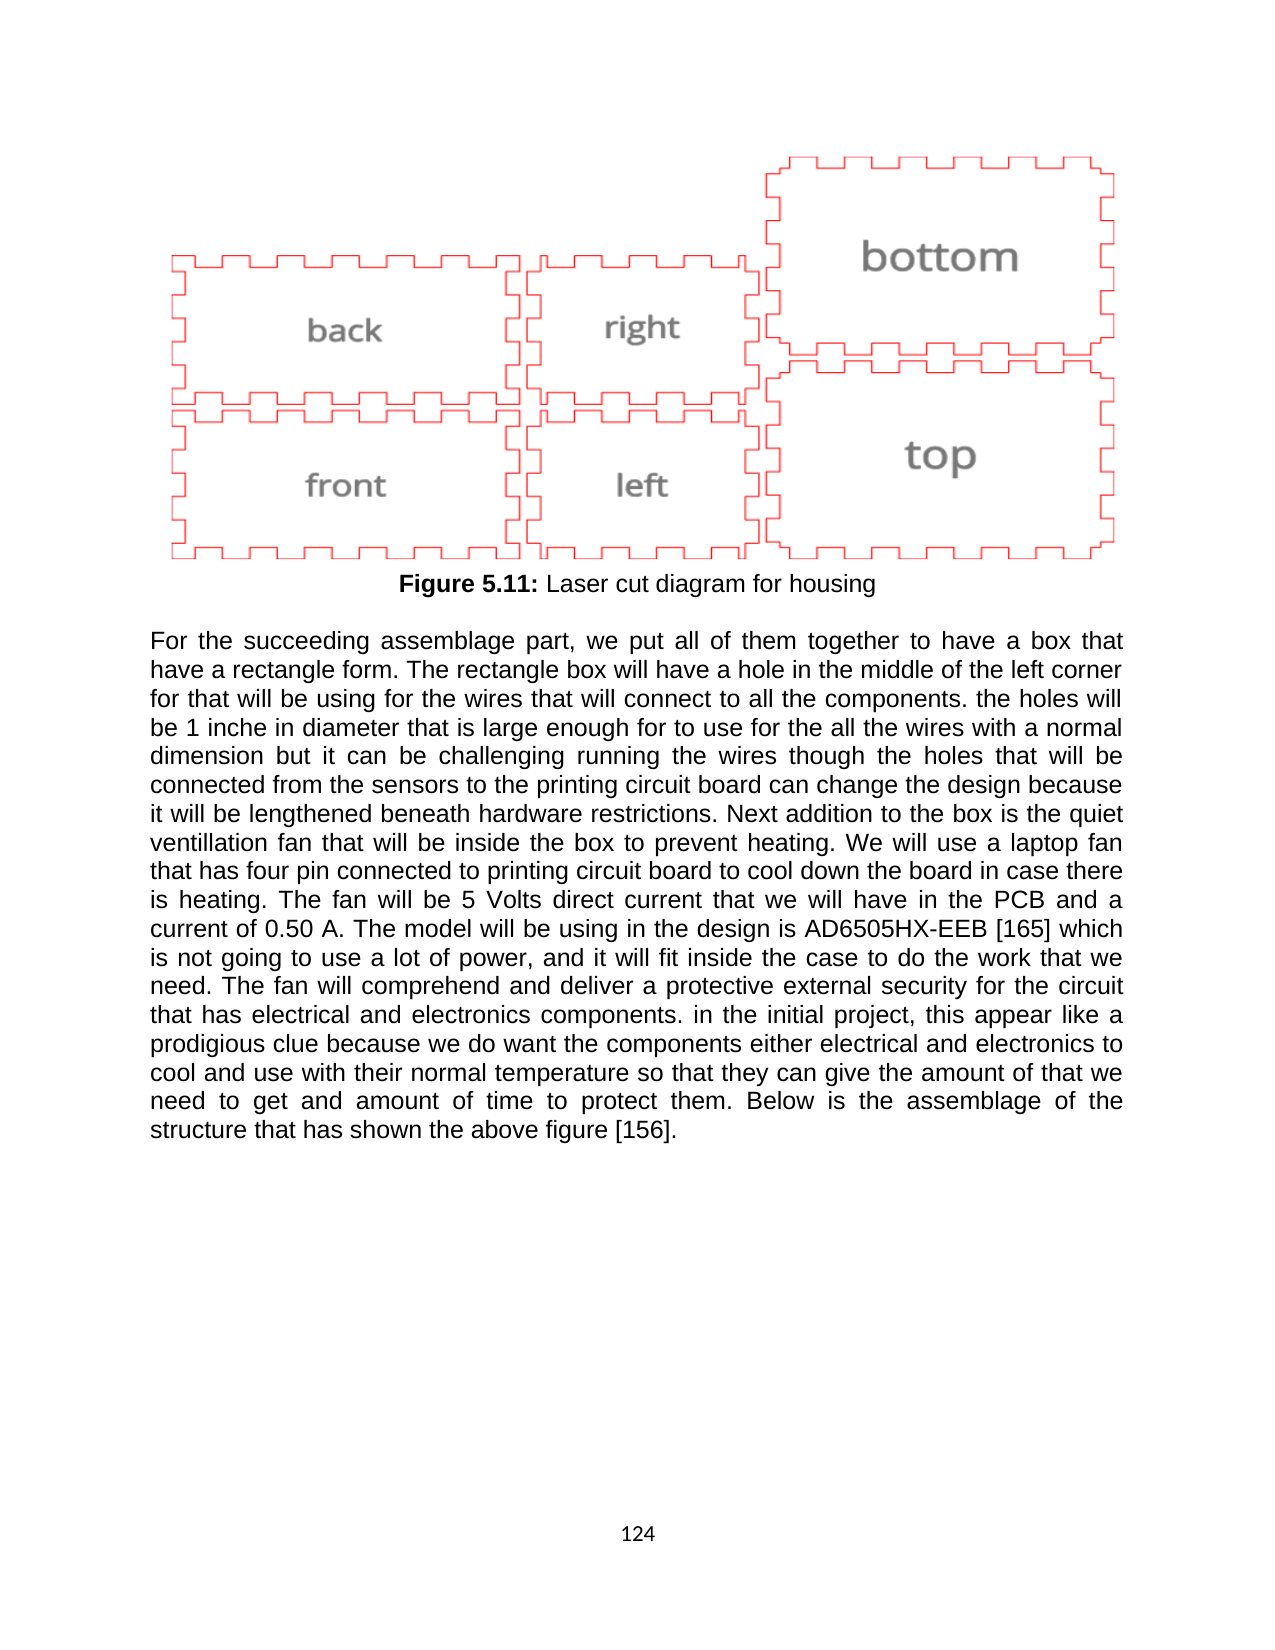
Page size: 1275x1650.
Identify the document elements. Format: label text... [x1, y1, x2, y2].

text For the succeeding assemblage part, we put all of them together to have a box that have a rectangle form. The rectangle box will have a hole in the middle of the left corner for that will be using for the wires that will connect to all the components. the holes will be 1 inche in diameter that is large enough for to use for the all the wires with a normal dimension but it can be challenging running the wires though the holes that will be connected from the sensors to the printing circuit board can change the design because it will be lengthened beneath hardware restrictions. Next addition to the box is the quiet ventillation fan that will be inside the box to prevent heating. We will use a laptop fan that has four pin connected to printing circuit board to cool down the board in case there is heating. The fan will be 5 Volts direct current that we will have in the PCB and a current of 0.50 A. The model will be using in the design is AD6505HX-EEB [165] which is not going to use a lot of power, and it will fit inside the case to do the work that we need. The fan will comprehend and deliver a protective external security for the circuit that has electrical and electronics components. in the initial project, this appear like a prodigious clue because we do want the components either electrical and electronics to cool and use with their normal temperature so that they can give the amount of that we need to get and amount of time to protect them. Below is the assemblage of the structure that has shown the above figure [156]. [150, 626, 1125, 1144]
picture [150, 150, 1125, 569]
text Figure 5.11: Laser cut diagram for housing [150, 569, 1125, 597]
